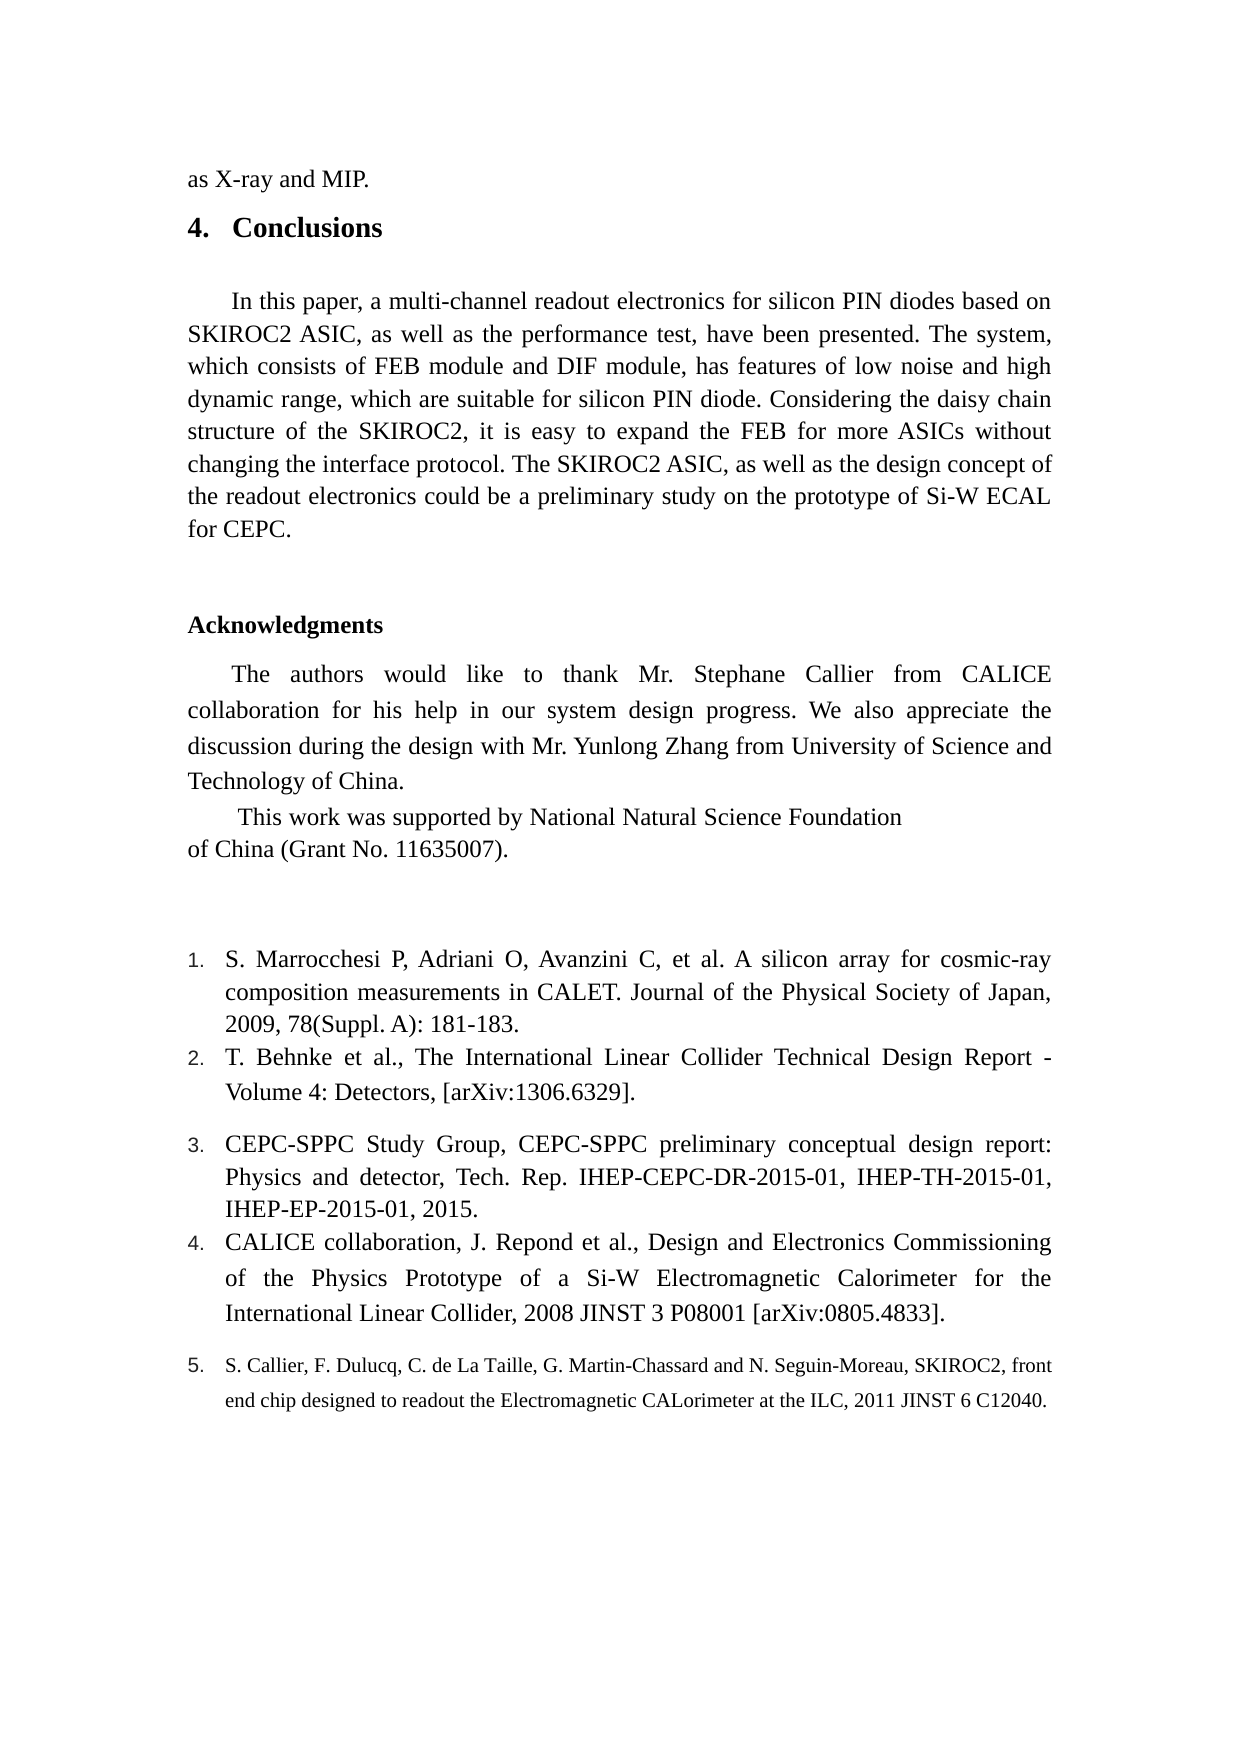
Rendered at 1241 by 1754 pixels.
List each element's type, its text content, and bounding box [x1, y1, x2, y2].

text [187, 162, 1053, 194]
list T. Behnke et al., The International Linear Collider Technical Design Report - Volume 4: Detectors, [arXiv:1306.6329]. [187, 1040, 1053, 1108]
list CALICE collaboration, J. Repond et al., Design and Electronics Commissioning of the Physics Prototype of a Si-W Electromagnetic Calorimeter for the International Linear Collider, 2008 JINST 3 P08001 [arXiv:0805.4833]. [187, 1225, 1053, 1329]
title In this paper, a multi-channel readout electronics for silicon PIN diodes based on SKIROC2 ASIC, as well as the performance test, have been presented. The system, which consists of FEB module and DIF module, has features of low noise and high dynamic range, which are suitable for silicon PIN diode. Considering the daisy chain structure of the SKIROC2, it is easy to expand the FEB for more ASICs without changing the interface protocol. The SKIROC2 ASIC, as well as the design concept of the readout electronics could be a preliminary study on the prototype of Si-W ECAL for CEPC. [187, 284, 1053, 544]
list S. Callier, F. Dulucq, C. de La Taille, G. Martin-Chassard and N. Seguin-Moreau, SKIROC2, front end chip designed to readout the Electromagnetic CALorimeter at the ILC, 2011 JINST 6 C12040. [187, 1348, 1053, 1417]
subtitle Conclusions [187, 194, 1053, 259]
text The authors would like to thank Mr. Stephane Callier from CALICE collaboration for his help in our system design progress. We also appreciate the discussion during the design with Mr. Yunlong Zhang from University of Science and Technology of China. [187, 657, 1053, 797]
text This work was supported by National Natural Science Foundation of China (Grant No. 11635007). [187, 800, 903, 865]
text Acknowledgments [187, 608, 1053, 641]
list CEPC-SPPC Study Group, CEPC-SPPC preliminary conceptual design report: Physics and detector, Tech. Rep. IHEP-CEPC-DR-2015-01, IHEP-TH-2015-01, IHEP-EP-2015-01, 2015. [187, 1128, 1053, 1225]
list S. Marrocchesi P, Adriani O, Avanzini C, et al. A silicon array for cosmic-ray composition measurements in CALET. Journal of the Physical Society of Japan, 2009, 78(Suppl. A): 181-183. [187, 942, 1053, 1040]
